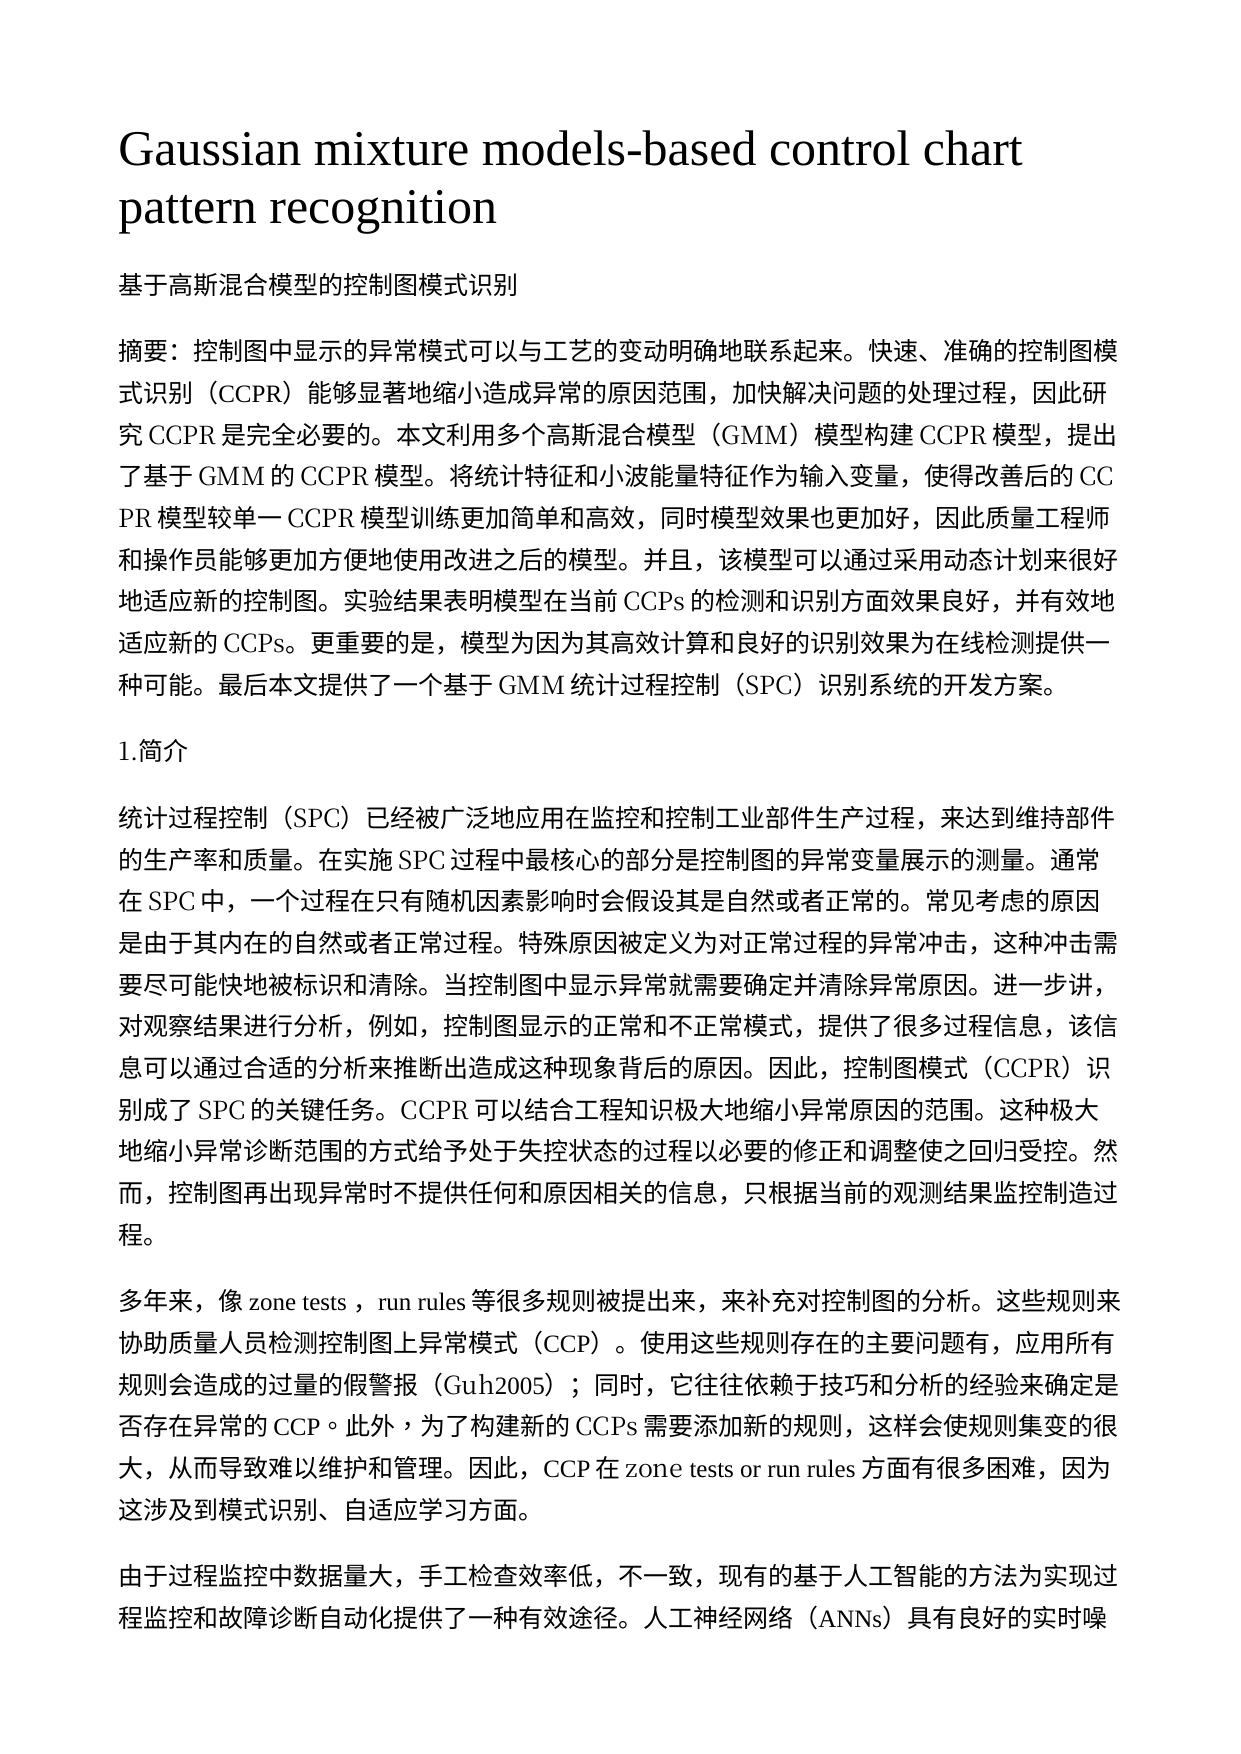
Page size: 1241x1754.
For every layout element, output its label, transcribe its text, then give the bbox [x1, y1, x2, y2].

text 1.简介 [118, 726, 1122, 768]
text 基于高斯混合模型的控制图模式识别 [118, 260, 1122, 301]
text 统计过程控制（SPC）已经被广泛地应用在监控和控制工业部件生产过程，来达到维持部件的生产率和质量。在实施SPC过程中最核心的部分是控制图的异常变量展示的测量。通常在SPC中，一个过程在只有随机因素影响时会假设其是自然或者正常的。常见考虑的原因是由于其内在的自然或者正常过程。特殊原因被定义为对正常过程的异常冲击，这种冲击需要尽可能快地被标识和清除。当控制图中显示异常就需要确定并清除异常原因。进一步讲，对观察结果进行分析，例如，控制图显示的正常和不正常模式，提供了很多过程信息，该信息可以通过合适的分析来推断出造成这种现象背后的原因。因此，控制图模式（CCPR）识别成了SPC的关键任务。CCPR可以结合工程知识极大地缩小异常原因的范围。这种极大地缩小异常诊断范围的方式给予处于失控状态的过程以必要的修正和调整使之回归受控。然而，控制图再出现异常时不提供任何和原因相关的信息，只根据当前的观测结果监控制造过程。 [118, 793, 1122, 1251]
text 多年来，像 zone tests ，run rules等很多规则被提出来，来补充对控制图的分析。这些规则来协助质量人员检测控制图上异常模式（CCP）。使用这些规则存在的主要问题有，应用所有规则会造成的过量的假警报（Guh2005）；同时，它往往依赖于技巧和分析的经验来确定是否存在异常的CCP。此外，为了构建新的CCPs需要添加新的规则，这样会使规则集变的很大，从而导致难以维护和管理。因此，CCP在zone tests or run rules 方面有很多困难，因为这涉及到模式识别、自适应学习方面。 [118, 1276, 1122, 1526]
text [118, 1551, 1122, 1635]
text Gaussian mixture models-based control chart pattern recognition [118, 118, 1122, 235]
text 摘要：控制图中显示的异常模式可以与工艺的变动明确地联系起来。快速、准确的控制图模式识别（CCPR）能够显著地缩小造成异常的原因范围，加快解决问题的处理过程，因此研究CCPR是完全必要的。本文利用多个高斯混合模型（GMM）模型构建CCPR模型，提出了基于GMM的CCPR模型。将统计特征和小波能量特征作为输入变量，使得改善后的CCPR模型较单一CCPR模型训练更加简单和高效，同时模型效果也更加好，因此质量工程师和操作员能够更加方便地使用改进之后的模型。并且，该模型可以通过采用动态计划来很好地适应新的控制图。实验结果表明模型在当前CCPs的检测和识别方面效果良好，并有效地适应新的CCPs。更重要的是，模型为因为其高效计算和良好的识别效果为在线检测提供一种可能。最后本文提供了一个基于GMM统计过程控制（SPC）识别系统的开发方案。 [118, 326, 1122, 701]
